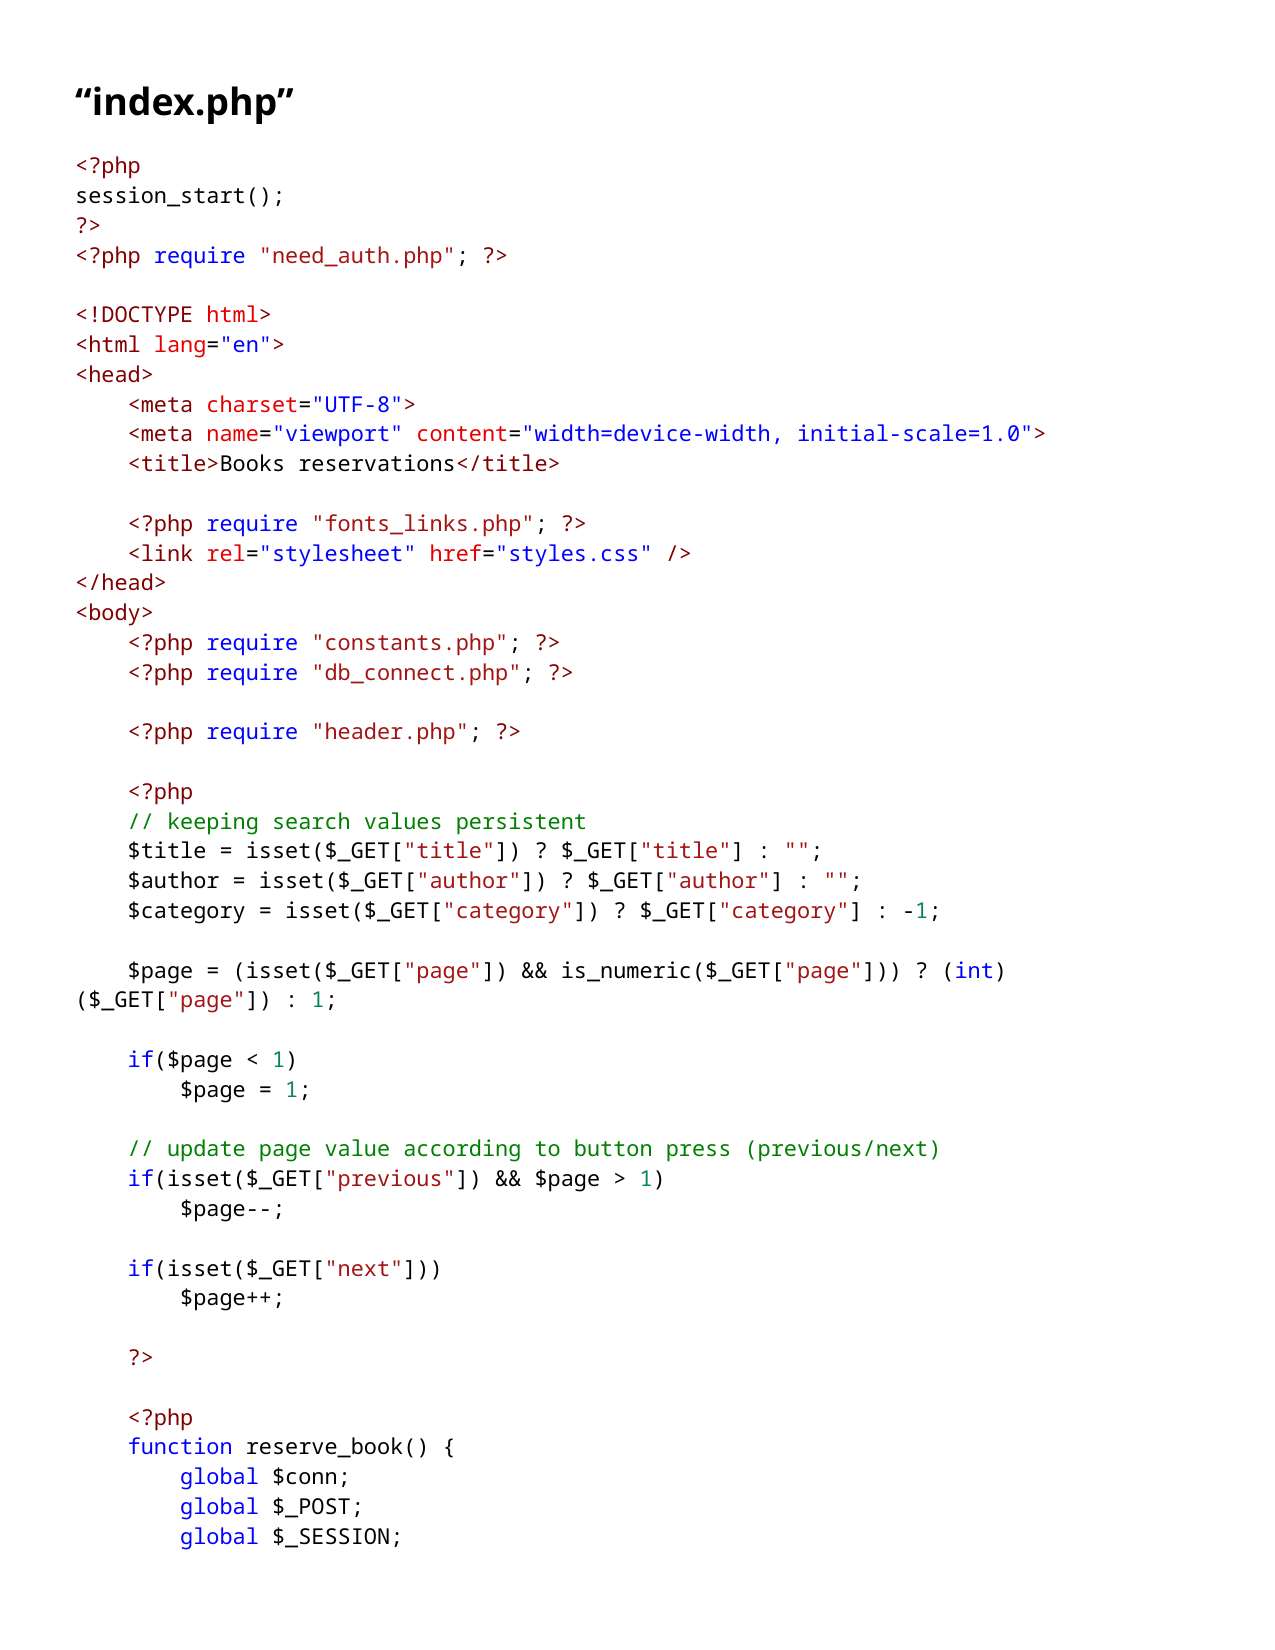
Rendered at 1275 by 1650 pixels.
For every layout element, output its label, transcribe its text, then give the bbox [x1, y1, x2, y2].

text <?php require "constants.php"; ?> [75, 627, 1200, 657]
text global $_SESSION; [75, 1521, 1200, 1551]
text <meta name="viewport" content="width=device-width, initial-scale=1.0"> [75, 418, 1200, 448]
text <meta charset="UTF-8"> [75, 389, 1200, 418]
text <title>Books reservations</title> [75, 448, 1200, 478]
text <body> [75, 597, 1200, 627]
text // update page value according to button press (previous/next) [75, 1133, 1200, 1163]
text <?php [75, 1402, 1200, 1431]
text session_start(); [75, 180, 1200, 210]
text <!DOCTYPE html> [75, 299, 1200, 329]
text $page = (isset($_GET["page"]) && is_numeric($_GET["page"])) ? (int)($_GET["page"]) : 1; [75, 955, 1200, 1014]
text $page++; [75, 1282, 1200, 1312]
text <html lang="en"> [75, 329, 1200, 359]
text ?> [75, 210, 1200, 240]
text $page = 1; [75, 1074, 1200, 1104]
text <?php [75, 150, 1200, 180]
text if(isset($_GET["next"])) [75, 1253, 1200, 1282]
text $category = isset($_GET["category"]) ? $_GET["category"] : -1; [75, 895, 1200, 925]
text </head> [75, 567, 1200, 597]
text $page--; [75, 1193, 1200, 1223]
text global $conn; [75, 1461, 1200, 1491]
text “index.php” [75, 75, 1200, 126]
text function reserve_book() { [75, 1431, 1200, 1461]
text global $_POST; [75, 1491, 1200, 1521]
text <?php require "need_auth.php"; ?> [75, 240, 1200, 269]
text // keeping search values persistent [75, 806, 1200, 836]
text $author = isset($_GET["author"]) ? $_GET["author"] : ""; [75, 865, 1200, 895]
text <link rel="stylesheet" href="styles.css" /> [75, 538, 1200, 567]
text if($page < 1) [75, 1044, 1200, 1074]
text <?php [75, 776, 1200, 806]
text <?php require "db_connect.php"; ?> [75, 657, 1200, 687]
text $title = isset($_GET["title"]) ? $_GET["title"] : ""; [75, 836, 1200, 865]
text <?php require "header.php"; ?> [75, 716, 1200, 746]
text <?php require "fonts_links.php"; ?> [75, 508, 1200, 538]
text if(isset($_GET["previous"]) && $page > 1) [75, 1163, 1200, 1193]
text <head> [75, 359, 1200, 389]
text ?> [75, 1342, 1200, 1372]
